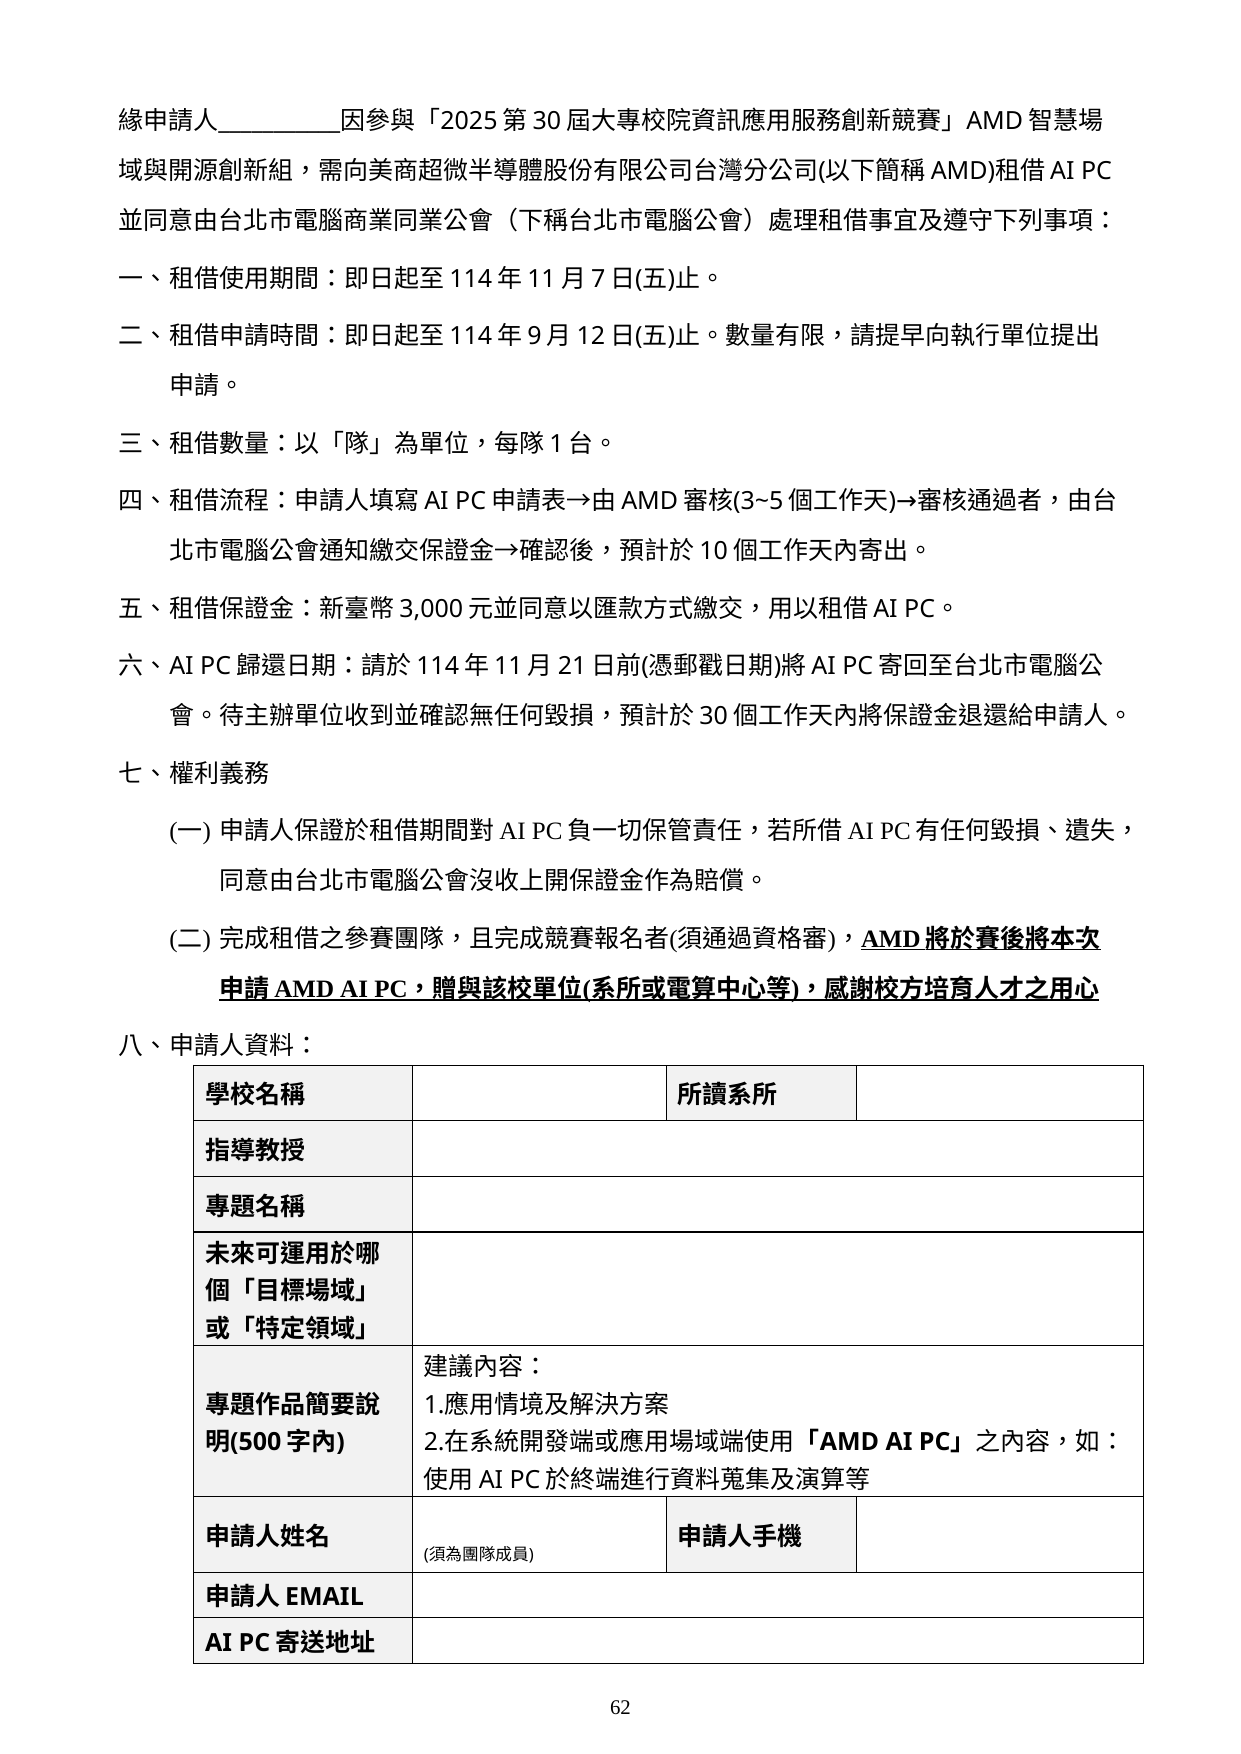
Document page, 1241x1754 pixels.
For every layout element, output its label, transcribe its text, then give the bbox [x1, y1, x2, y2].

table_cell (須為團隊成員) [413, 1497, 666, 1572]
table_cell 指導教授 [194, 1121, 412, 1176]
table_header 學校名稱 [194, 1066, 412, 1120]
subtitle 申請人資料： [118, 1014, 1122, 1064]
table_cell 未來可運用於哪個「目標場域」或「特定領域」 [194, 1233, 412, 1345]
list 租借數量：以「隊」為單位，每隊1台。 [118, 412, 1122, 462]
list 申請人保證於租借期間對AI PC負一切保管責任，若所借AI PC有任何毀損、遺失，同意由台北市電腦公會沒收上開保證金作為賠償。 [169, 799, 1122, 899]
table_header [413, 1066, 666, 1120]
table_cell 申請人手機 [667, 1497, 856, 1572]
table_cell 專題作品簡要說明(500字內) [194, 1346, 412, 1496]
table_cell 建議內容： 1.應用情境及解決方案 2.在系統開發端或應用場域端使用「AMD AI PC」之內容，如：使用AI PC於終端進行資料蒐集及演算等 [413, 1346, 1143, 1496]
list AI PC歸還日期：請於114年11月21日前(憑郵戳日期)將AI PC寄回至台北市電腦公會。待主辦單位收到並確認無任何毀損，預計於30個工作天內將保證金退還給申請人。 [118, 634, 1122, 734]
table_cell [413, 1573, 1143, 1617]
table_cell [413, 1618, 1143, 1663]
list 權利義務 [118, 742, 1122, 792]
list 租借保證金：新臺幣3,000元並同意以匯款方式繳交，用以租借AI PC。 [118, 577, 1122, 627]
table_cell [857, 1497, 1143, 1572]
table_cell [413, 1233, 1143, 1345]
list 租借流程：申請人填寫AI PC申請表→由AMD審核(3~5個工作天)→審核通過者，由台北市電腦公會通知繳交保證金→確認後，預計於10個工作天內寄出。 [118, 469, 1122, 569]
table_header 所讀系所 [667, 1066, 856, 1120]
table_cell [413, 1177, 1143, 1231]
list 租借使用期間：即日起至114年11月7日(五)止。 [118, 247, 1122, 297]
table_cell 申請人EMAIL [194, 1573, 412, 1617]
table_header [857, 1066, 1143, 1120]
table_cell 申請人姓名 [194, 1497, 412, 1572]
table_cell [413, 1121, 1143, 1176]
table_cell 專題名稱 [194, 1177, 412, 1231]
list 租借申請時間：即日起至114年9月12日(五)止。數量有限，請提早向執行單位提出申請。 [118, 304, 1122, 404]
text 緣申請人___________因參與「2025第30屆大專校院資訊應用服務創新競賽」AMD智慧場域與開源創新組，需向美商超微半導體股份有限公司台灣分公司(以下簡稱AMD)租借AI PC並同意由台北市電腦商業同業公會（下稱台北市電腦公會）處理租借事宜及遵守下列事項： [118, 89, 1122, 239]
list 完成租借之參賽團隊，且完成競賽報名者(須通過資格審)，AMD將於賽後將本次申請AMD AI PC，贈與該校單位(系所或電算中心等)，感謝校方培育人才之用心 [169, 907, 1122, 1007]
table_cell AI PC寄送地址 [194, 1618, 412, 1663]
